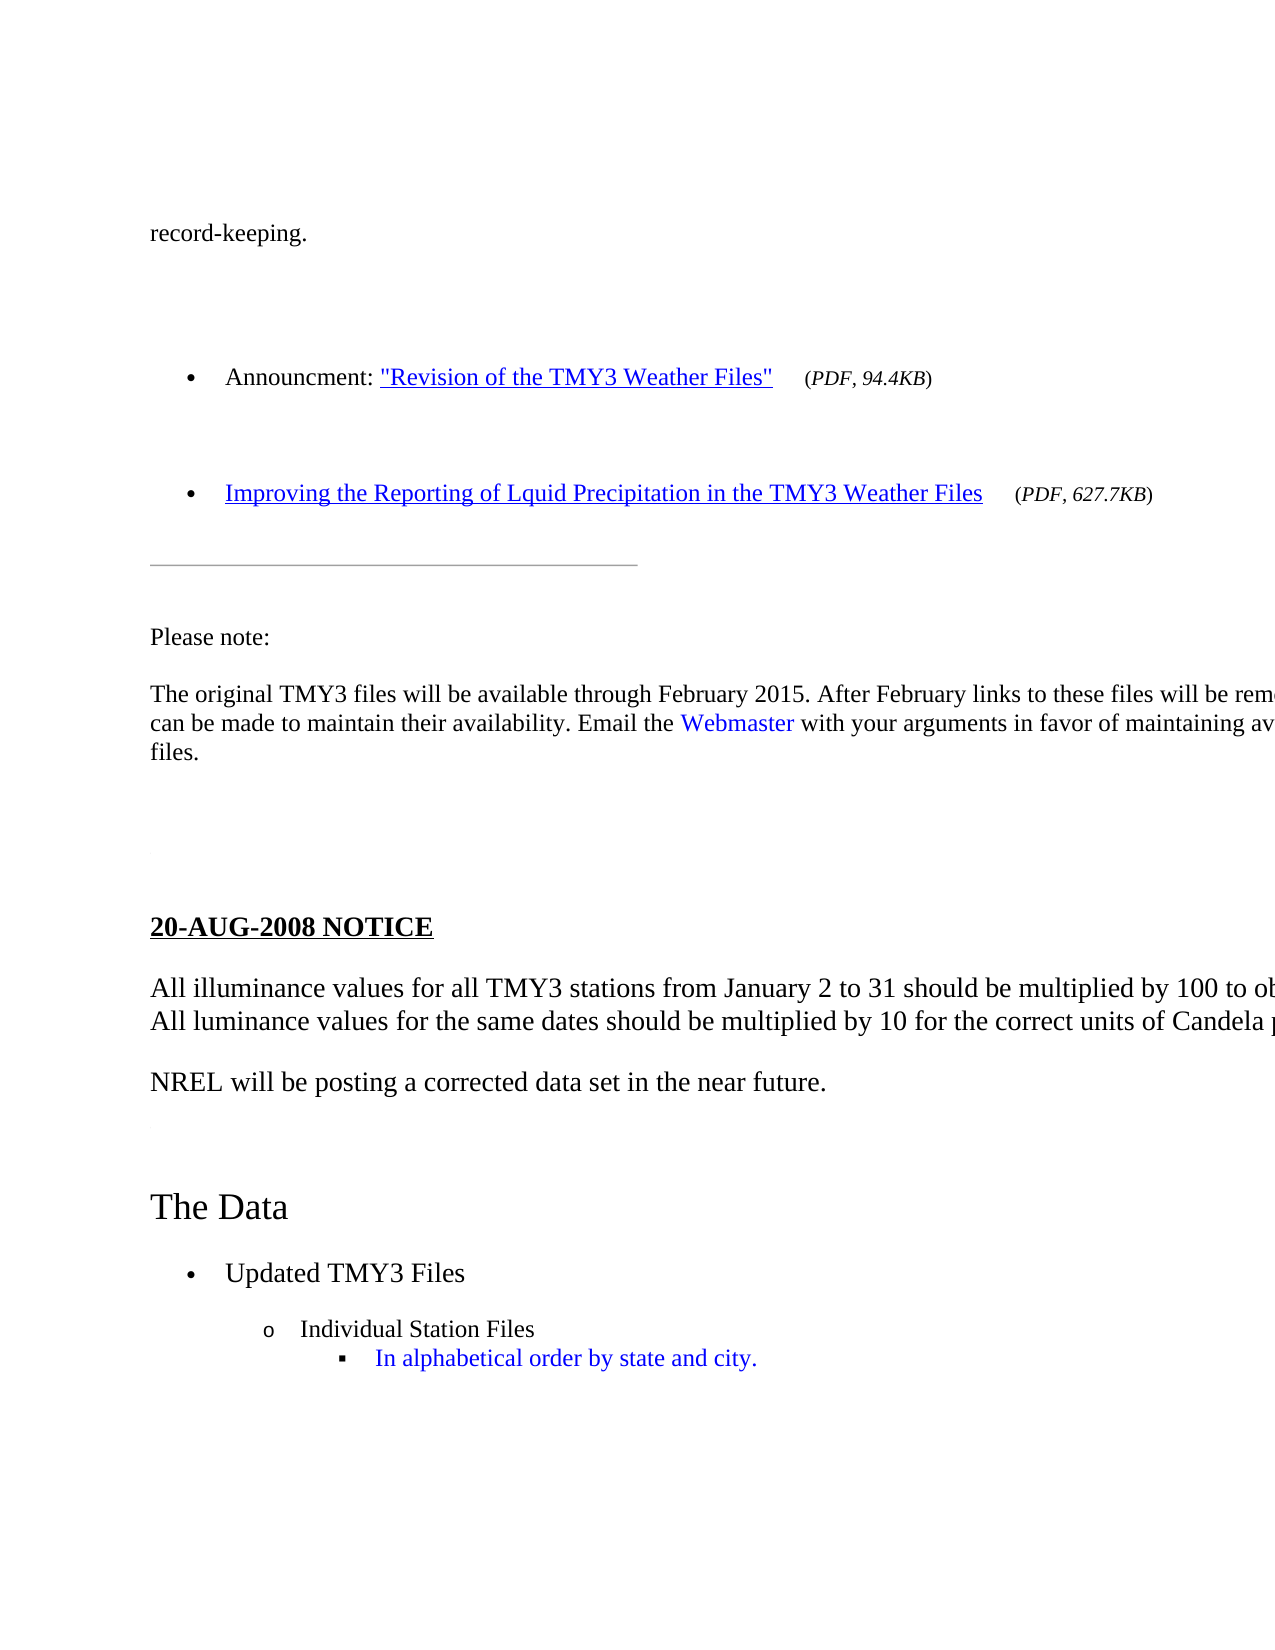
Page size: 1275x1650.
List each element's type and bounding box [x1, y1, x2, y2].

table_header [111, 150, 1275, 1498]
